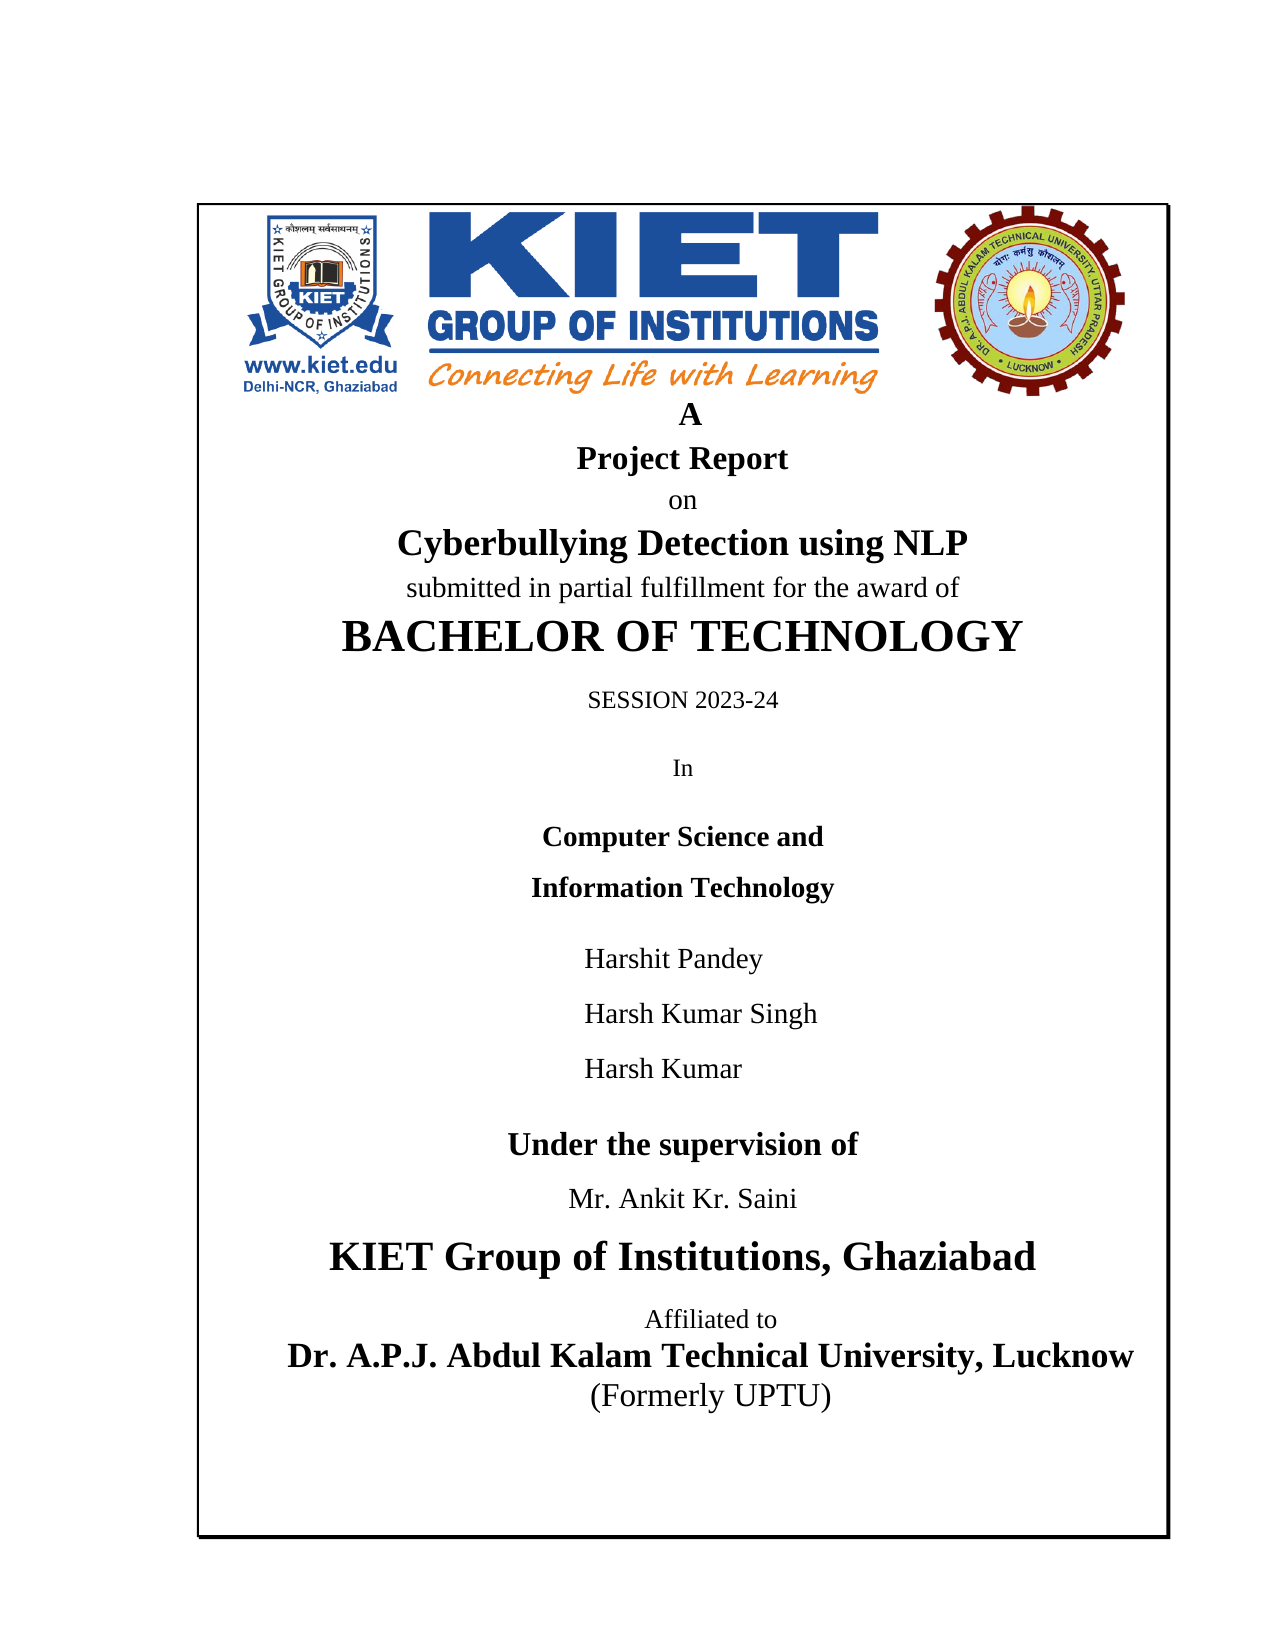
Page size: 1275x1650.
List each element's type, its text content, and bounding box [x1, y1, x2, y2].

text Harsh Kumar [584, 1052, 1169, 1085]
text Mr. Ankit Kr. Saini [197, 1182, 1169, 1215]
text Project Report [196, 438, 1169, 476]
text In [517, 753, 848, 781]
picture [244, 212, 880, 394]
subtitle A [211, 394, 1169, 432]
text SESSION 2023-24 [517, 686, 848, 714]
text KIET Group of Institutions, Ghaziabad [196, 1232, 1169, 1280]
picture [933, 206, 1126, 394]
text Harsh Kumar Singh [584, 997, 1169, 1030]
text (Formerly UPTU) [252, 1375, 1169, 1414]
title BACHELOR OF TECHNOLOGY [196, 609, 1169, 662]
text Cyberbullying Detection using NLP [196, 521, 1169, 564]
text Dr. A.P.J. Abdul Kalam Technical University, Lucknow [253, 1335, 1169, 1375]
text Computer Science and Information Technology [517, 819, 848, 903]
text submitted in partial fulfillment for the award of [196, 571, 1169, 604]
text on [196, 482, 1169, 516]
text Harshit Pandey [584, 942, 1169, 975]
subtitle Under the supervision of [197, 1124, 1169, 1162]
text Affiliated to [252, 1304, 1169, 1335]
